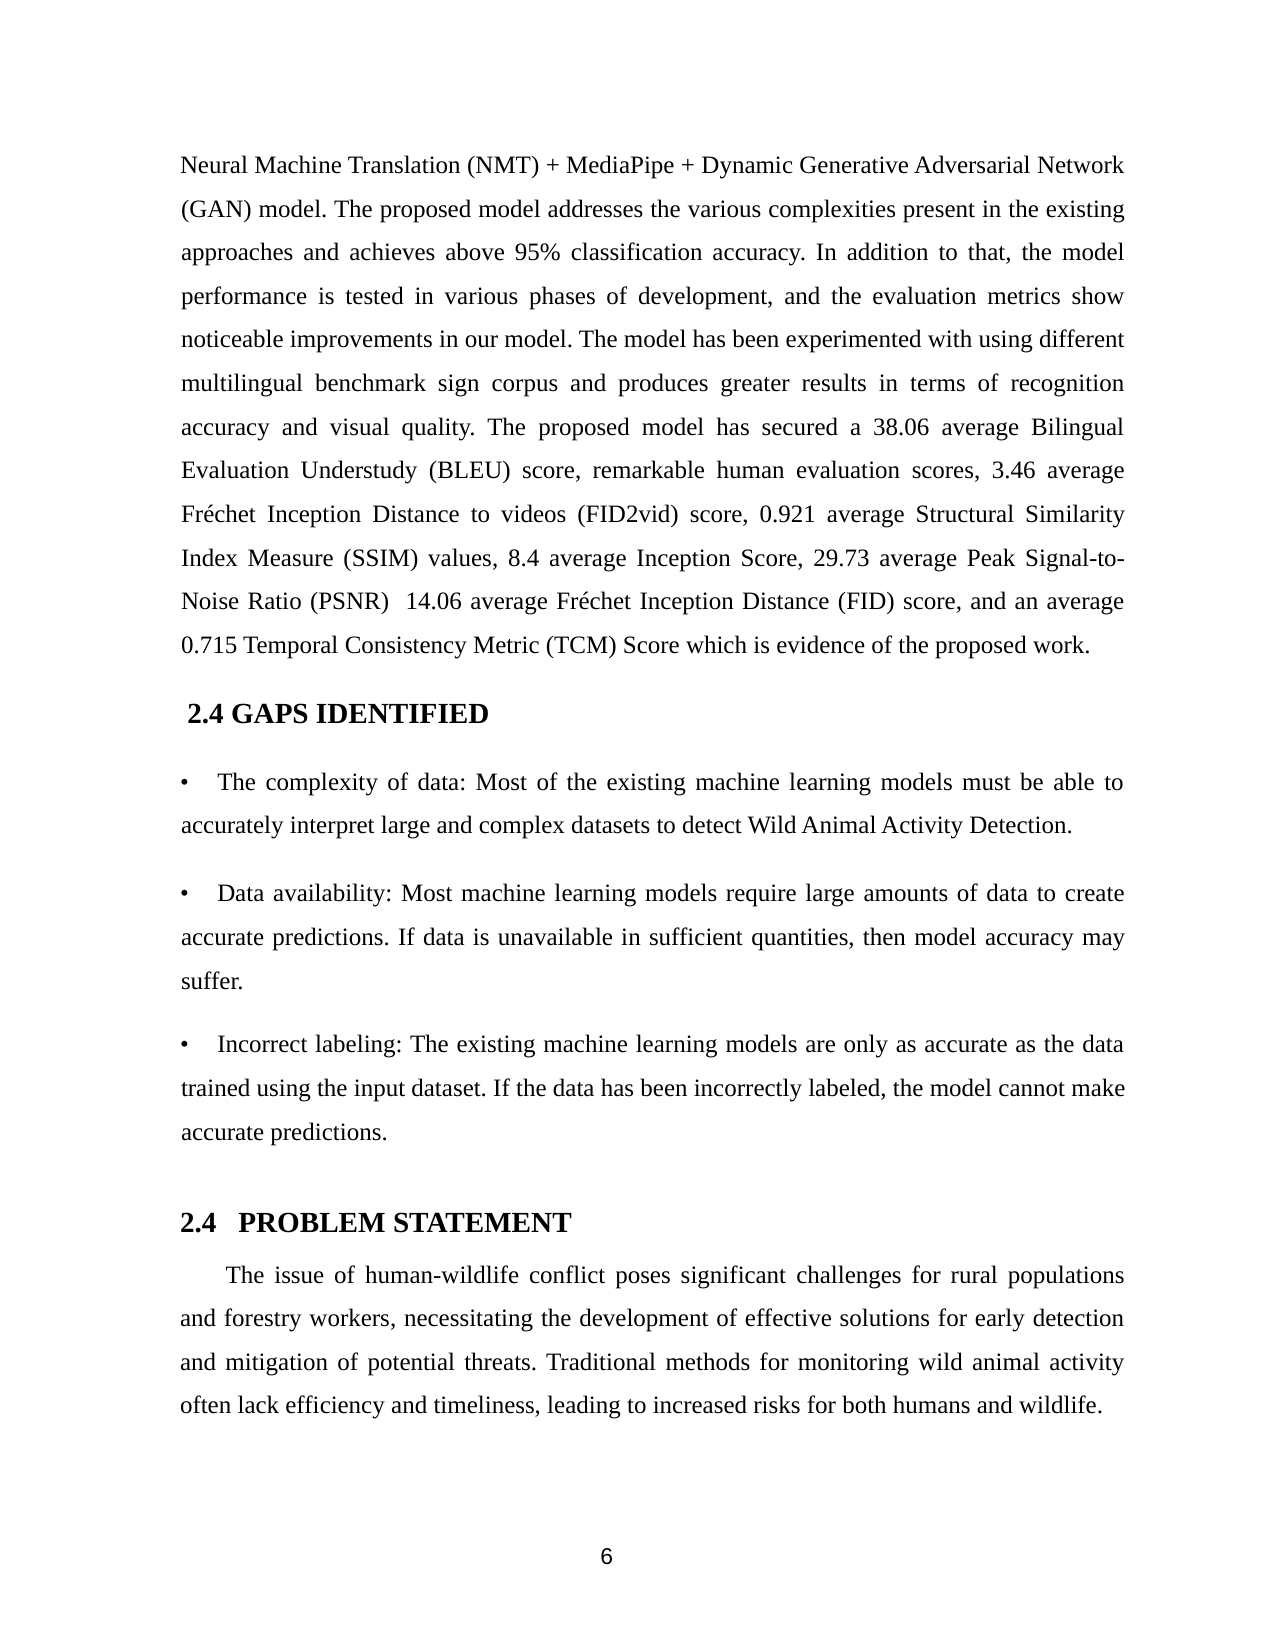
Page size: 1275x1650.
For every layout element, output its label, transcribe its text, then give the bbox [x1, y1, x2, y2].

list The complexity of data: Most of the existing machine learning models must be able to accurately interpret large and complex datasets to detect Wild Animal Activity Detection. [180, 767, 1126, 839]
subtitle 2.4 PROBLEM STATEMENT [180, 1206, 1125, 1239]
subtitle 2.4 GAPS IDENTIFIED [180, 696, 1125, 729]
list Incorrect labeling: The existing machine learning models are only as accurate as the data trained using the input dataset. If the data has been incorrectly labeled, the model cannot make accurate predictions. [180, 1029, 1126, 1145]
text The issue of human-wildlife conflict poses significant challenges for rural populations and forestry workers, necessitating the development of effective solutions for early detection and mitigation of potential threats. Traditional methods for monitoring wild animal activity often lack efficiency and timeliness, leading to increased risks for both humans and wildlife. [180, 1260, 1126, 1419]
text Neural Machine Translation (NMT) + MediaPipe + Dynamic Generative Adversarial Network (GAN) model. The proposed model addresses the various complexities present in the existing approaches and achieves above 95% classification accuracy. In addition to that, the model performance is tested in various phases of development, and the evaluation metrics show noticeable improvements in our model. The model has been experimented with using different multilingual benchmark sign corpus and produces greater results in terms of recognition accuracy and visual quality. The proposed model has secured a 38.06 average Bilingual Evaluation Understudy (BLEU) score, remarkable human evaluation scores, 3.46 average Fréchet Inception Distance to videos (FID2vid) score, 0.921 average Structural Similarity Index Measure (SSIM) values, 8.4 average Inception Score, 29.73 average Peak Signal-to-Noise Ratio (PSNR) 14.06 average Fréchet Inception Distance (FID) score, and an average 0.715 Temporal Consistency Metric (TCM) Score which is evidence of the proposed work. [180, 150, 1126, 659]
list Data availability: Most machine learning models require large amounts of data to create accurate predictions. If data is unavailable in sufficient quantities, then model accuracy may suffer. [180, 878, 1126, 994]
